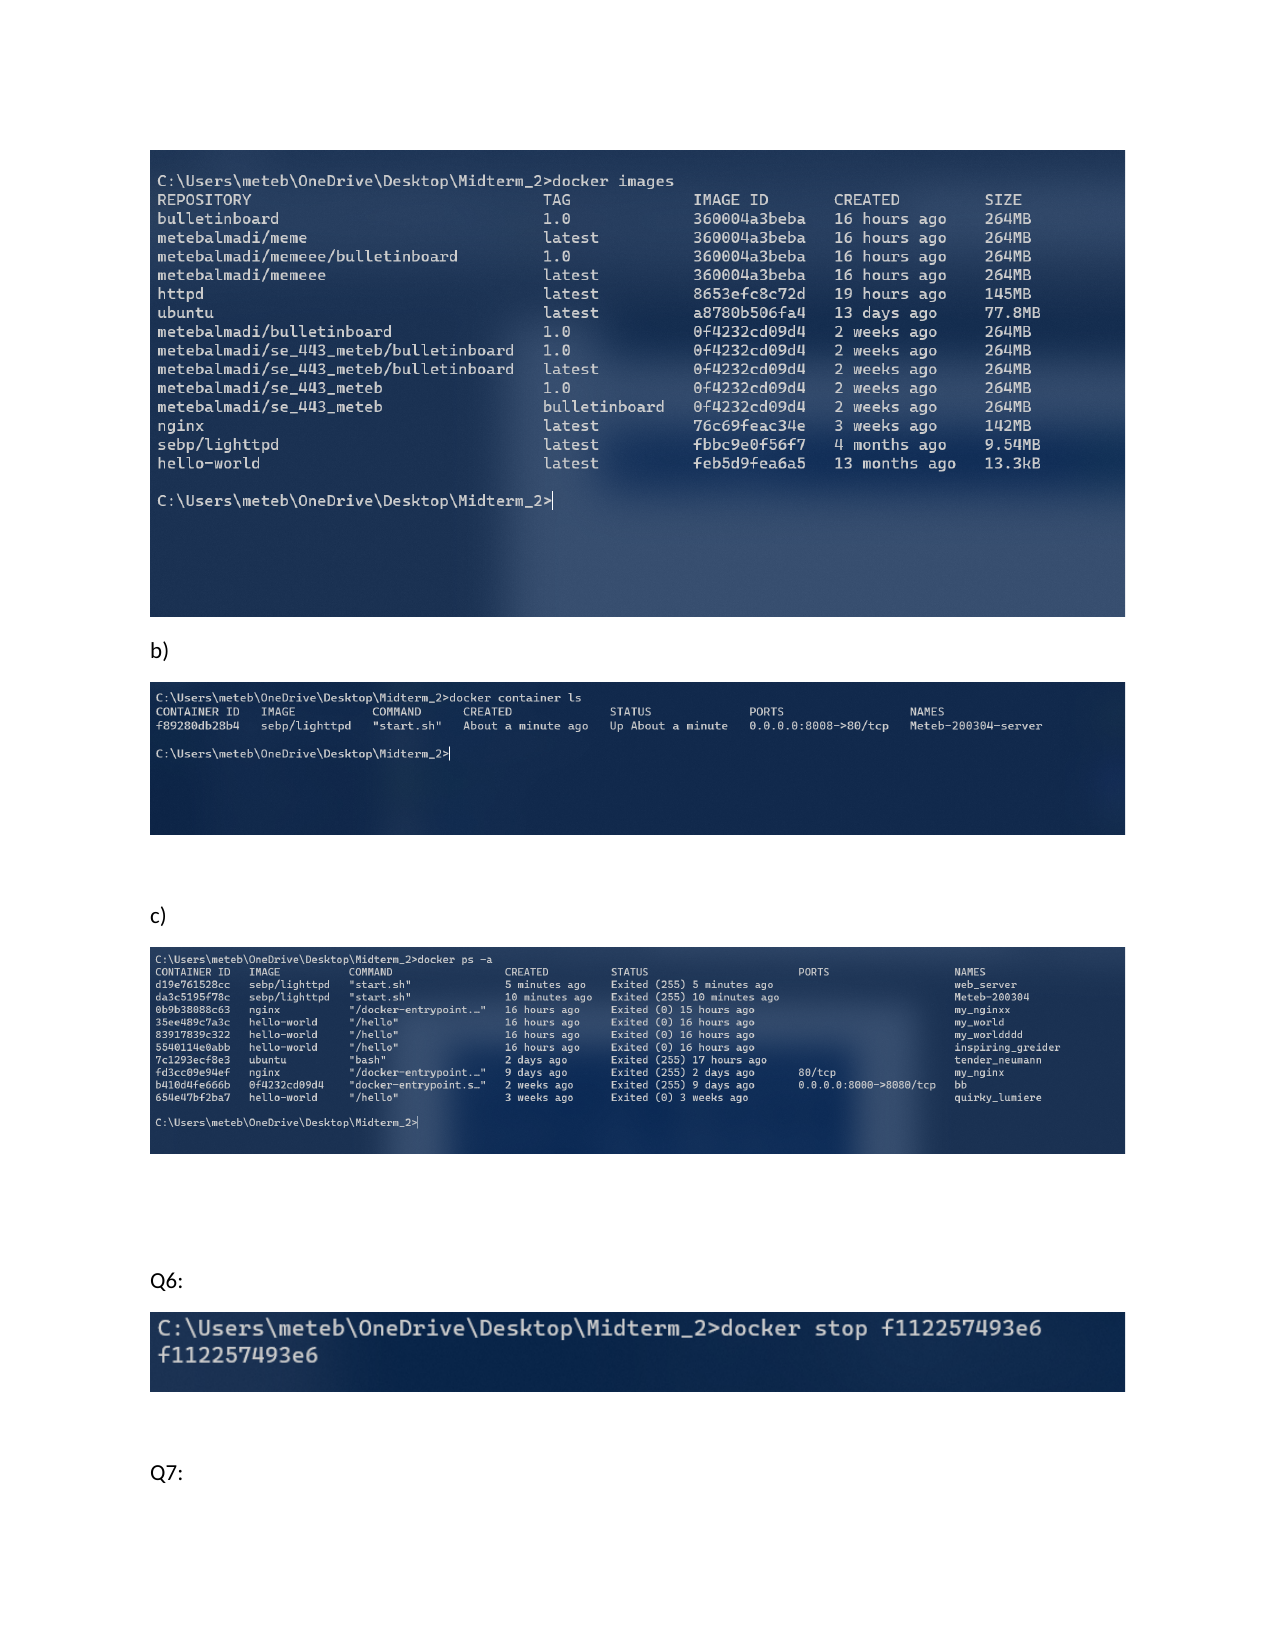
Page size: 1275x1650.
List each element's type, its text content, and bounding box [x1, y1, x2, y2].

picture [150, 682, 1125, 835]
text c) [150, 901, 1125, 929]
text Q7: [150, 1458, 1125, 1486]
picture [150, 1312, 1125, 1392]
text b) [150, 636, 1125, 664]
text Q6: [150, 1266, 1125, 1294]
picture [150, 150, 1125, 617]
picture [150, 947, 1125, 1154]
